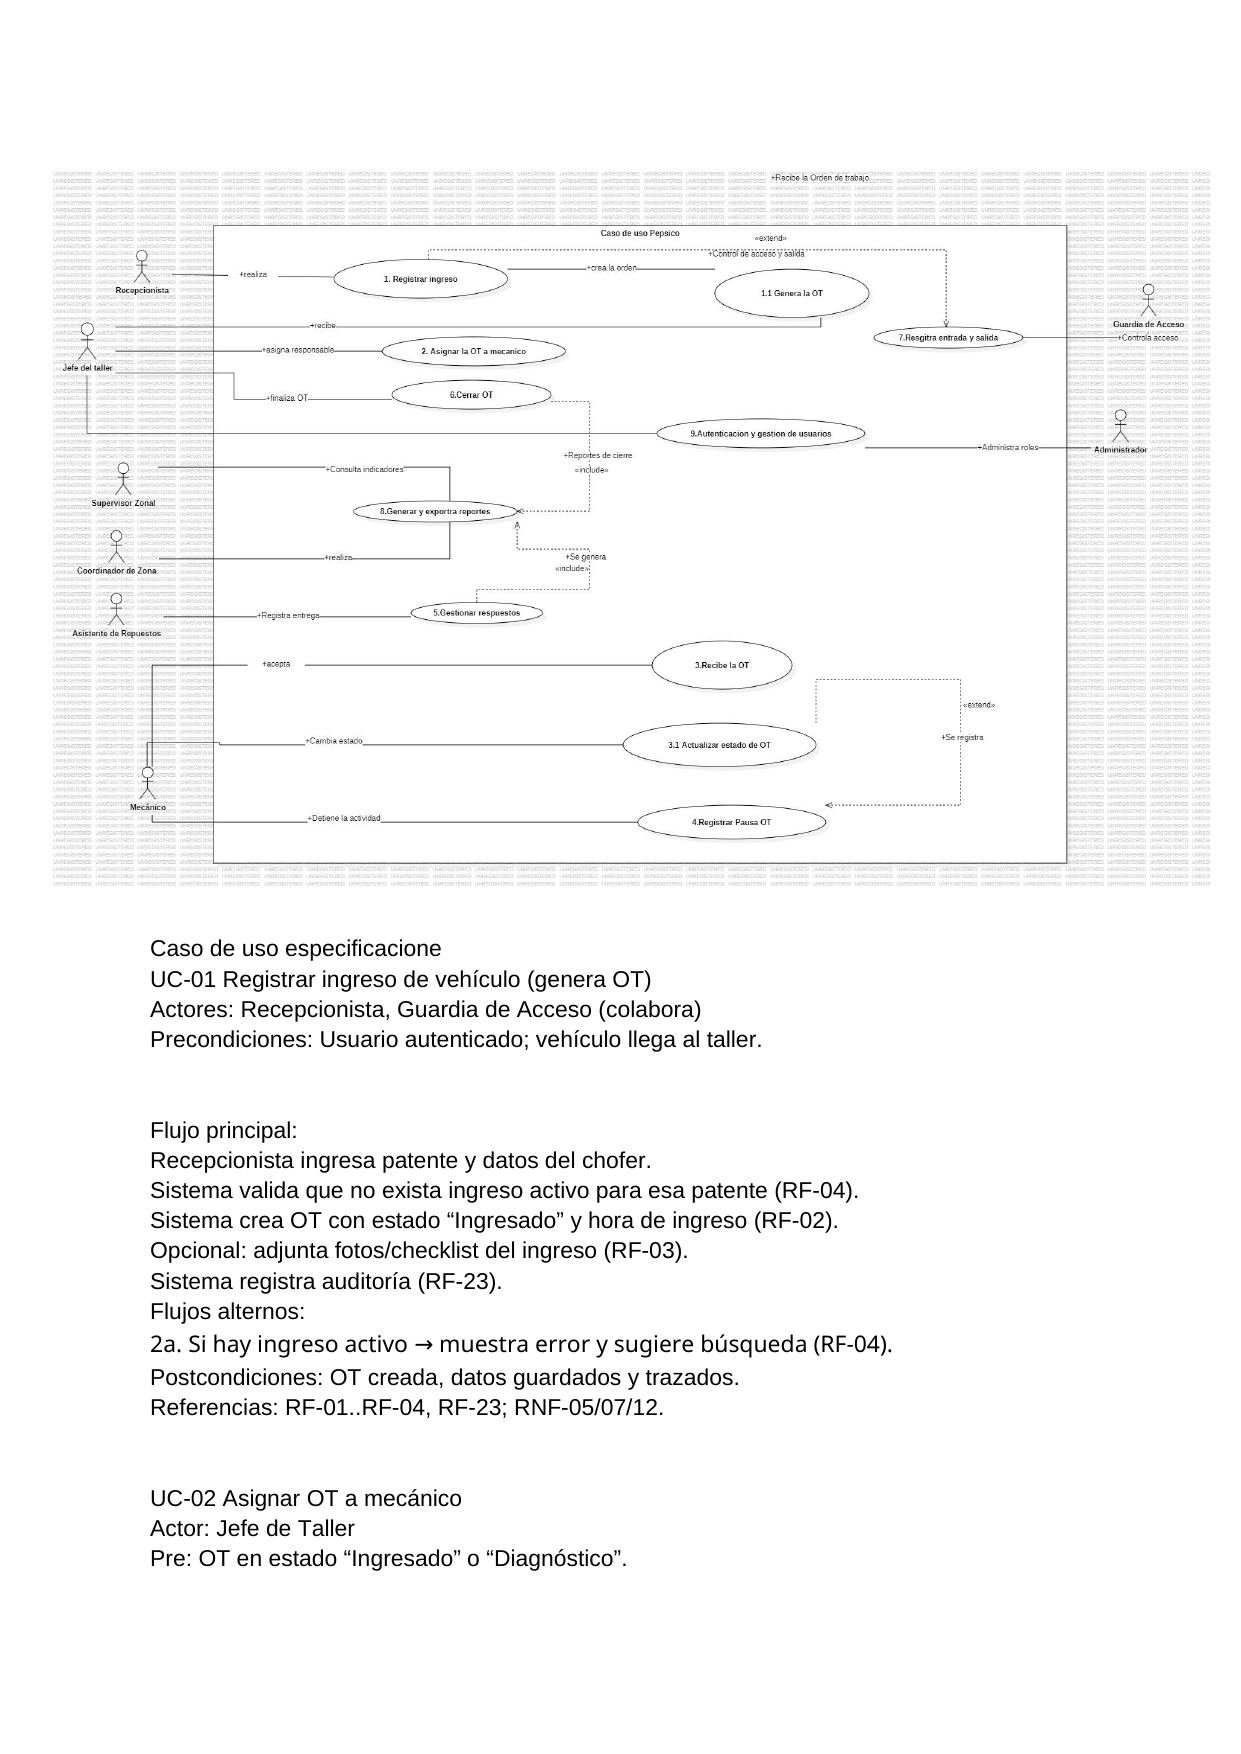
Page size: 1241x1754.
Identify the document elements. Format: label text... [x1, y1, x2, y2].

text Sistema crea OT con estado “Ingresado” y hora de ingreso (RF-02). [150, 1207, 1090, 1234]
text Opcional: adjunta fotos/checklist del ingreso (RF-03). [150, 1237, 1090, 1264]
text Pre: OT en estado “Ingresado” o “Diagnóstico”. [150, 1545, 1090, 1572]
text 2a. Si hay ingreso activo → muestra error y sugiere búsqueda (RF-04). [150, 1328, 1090, 1359]
text Postcondiciones: OT creada, datos guardados y trazados. [150, 1364, 1090, 1390]
text Flujos alternos: [150, 1298, 1090, 1324]
text Referencias: RF-01..RF-04, RF-23; RNF-05/07/12. [150, 1394, 1090, 1421]
text Actores: Recepcionista, Guardia de Acceso (colabora) [150, 996, 1090, 1022]
text Sistema valida que no exista ingreso activo para esa patente (RF-04). [150, 1177, 1090, 1203]
text UC-01 Registrar ingreso de vehículo (genera OT) [150, 966, 1090, 992]
text Flujo principal: [150, 1117, 1090, 1143]
text Recepcionista ingresa patente y datos del chofer. [150, 1147, 1090, 1173]
text Caso de uso especificacione [150, 935, 1090, 962]
picture [53, 168, 1211, 887]
text Sistema registra auditoría (RF-23). [150, 1268, 1090, 1294]
text Precondiciones: Usuario autenticado; vehículo llega al taller. [150, 1026, 1090, 1052]
text UC-02 Asignar OT a mecánico [150, 1485, 1090, 1511]
text Actor: Jefe de Taller [150, 1515, 1090, 1541]
